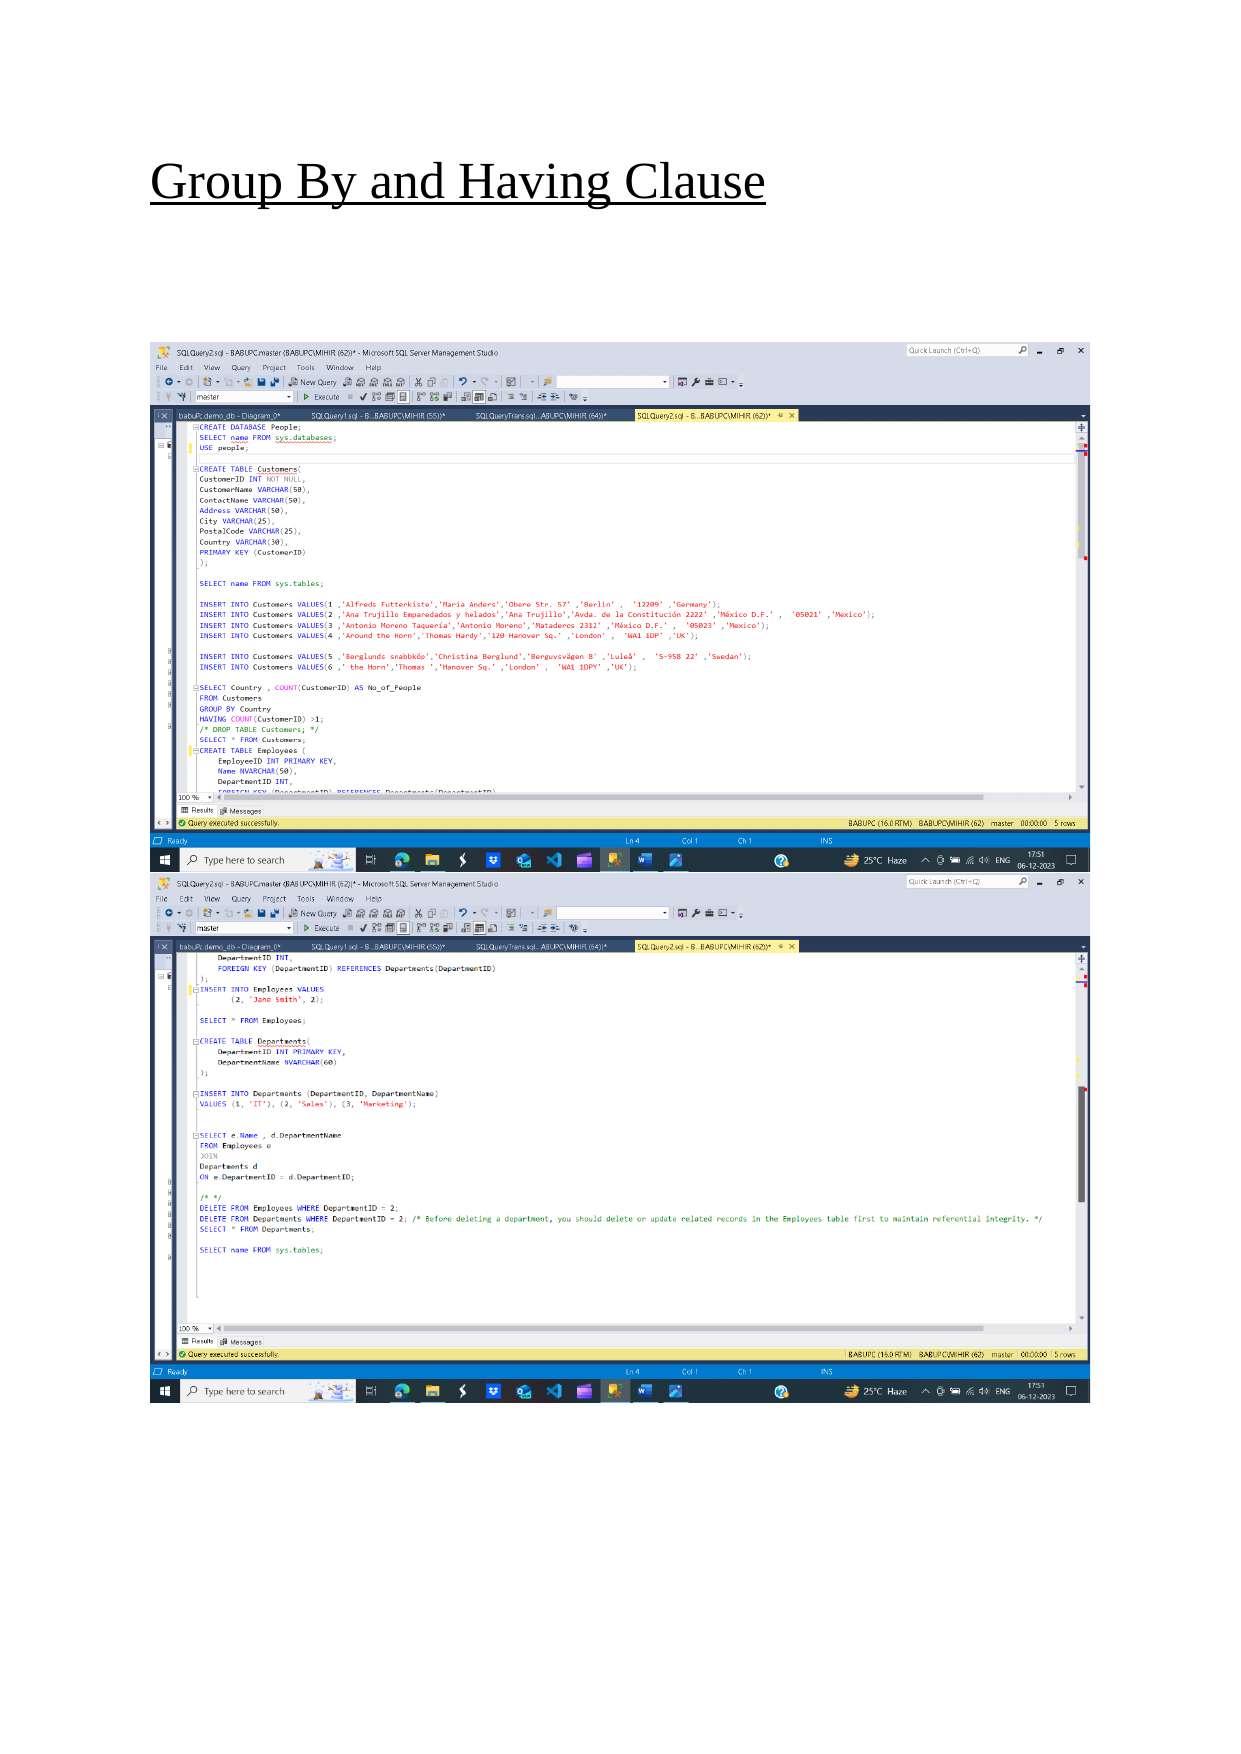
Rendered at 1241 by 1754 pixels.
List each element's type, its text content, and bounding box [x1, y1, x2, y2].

picture [150, 342, 1091, 872]
text Group By and Having Clause [150, 150, 1090, 210]
picture [150, 873, 1091, 1403]
